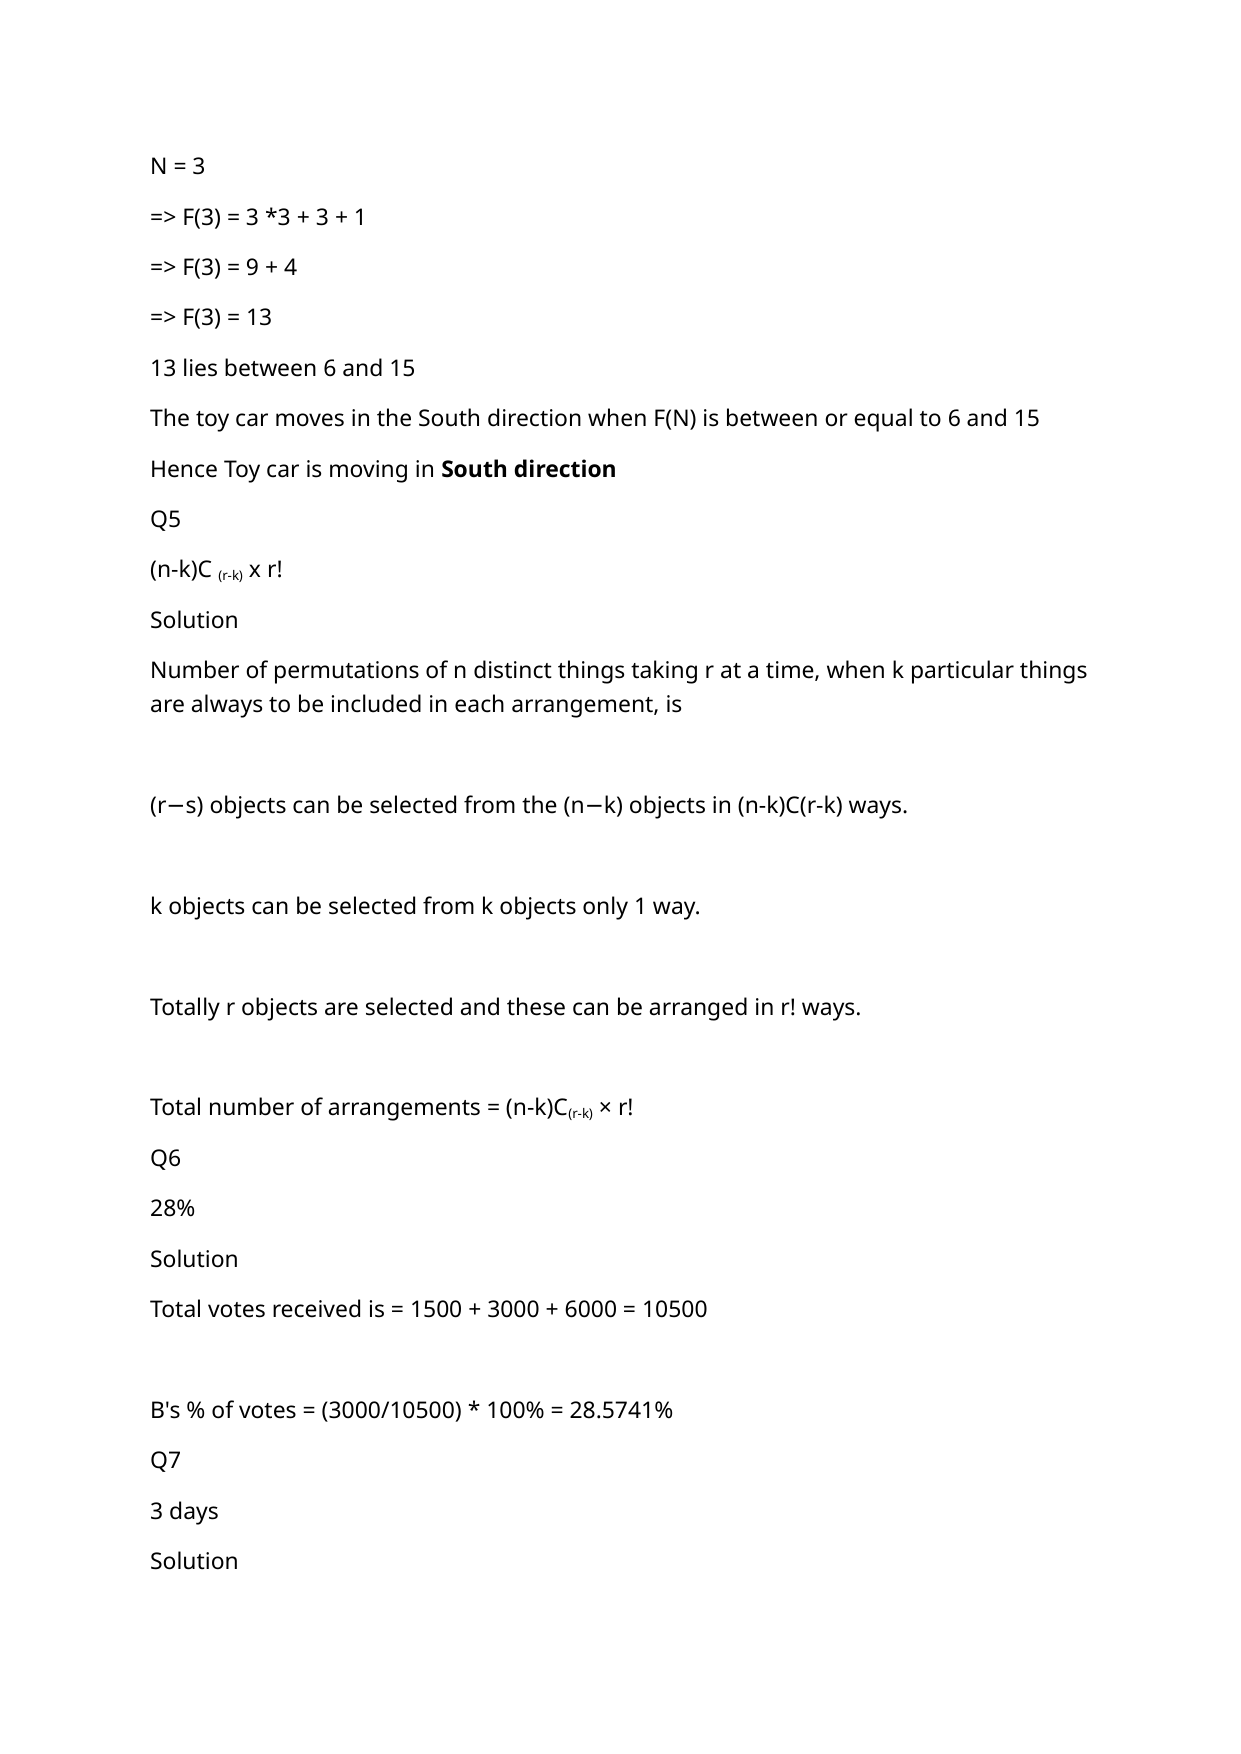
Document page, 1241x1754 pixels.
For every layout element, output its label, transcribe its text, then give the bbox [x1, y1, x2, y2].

text Hence Toy car is moving in South direction [150, 452, 1090, 484]
text k objects can be selected from k objects only 1 way. [150, 889, 1090, 921]
text The toy car moves in the South direction when F(N) is between or equal to 6 and 15 [150, 402, 1090, 433]
text Total votes received is = 1500 + 3000 + 6000 = 10500 [150, 1293, 1090, 1324]
text Total number of arrangements = (n-k)C(r-k) × r! [150, 1091, 1090, 1122]
text (n-k)C (r-k) x r! [150, 553, 1090, 584]
text Solution [150, 1242, 1090, 1274]
text => F(3) = 13 [150, 301, 1090, 332]
text => F(3) = 9 + 4 [150, 251, 1090, 282]
text 3 days [150, 1494, 1090, 1526]
text Q5 [150, 503, 1090, 534]
text Totally r objects are selected and these can be arranged in r! ways. [150, 990, 1090, 1022]
text Solution [150, 604, 1090, 635]
text B's % of votes = (3000/10500) * 100% = 28.5741% [150, 1394, 1090, 1425]
text Number of permutations of n distinct things taking r at a time, when k particular things are always to be included in each arrangement, is [150, 654, 1090, 719]
text 13 lies between 6 and 15 [150, 352, 1090, 383]
text Q6 [150, 1142, 1090, 1173]
text (r−s) objects can be selected from the (n−k) objects in (n-k)C(r-k) ways. [150, 789, 1090, 820]
text Solution [150, 1545, 1090, 1576]
text N = 3 [150, 150, 1090, 181]
text Q7 [150, 1444, 1090, 1475]
text => F(3) = 3 *3 + 3 + 1 [150, 200, 1090, 232]
text 28% [150, 1192, 1090, 1223]
